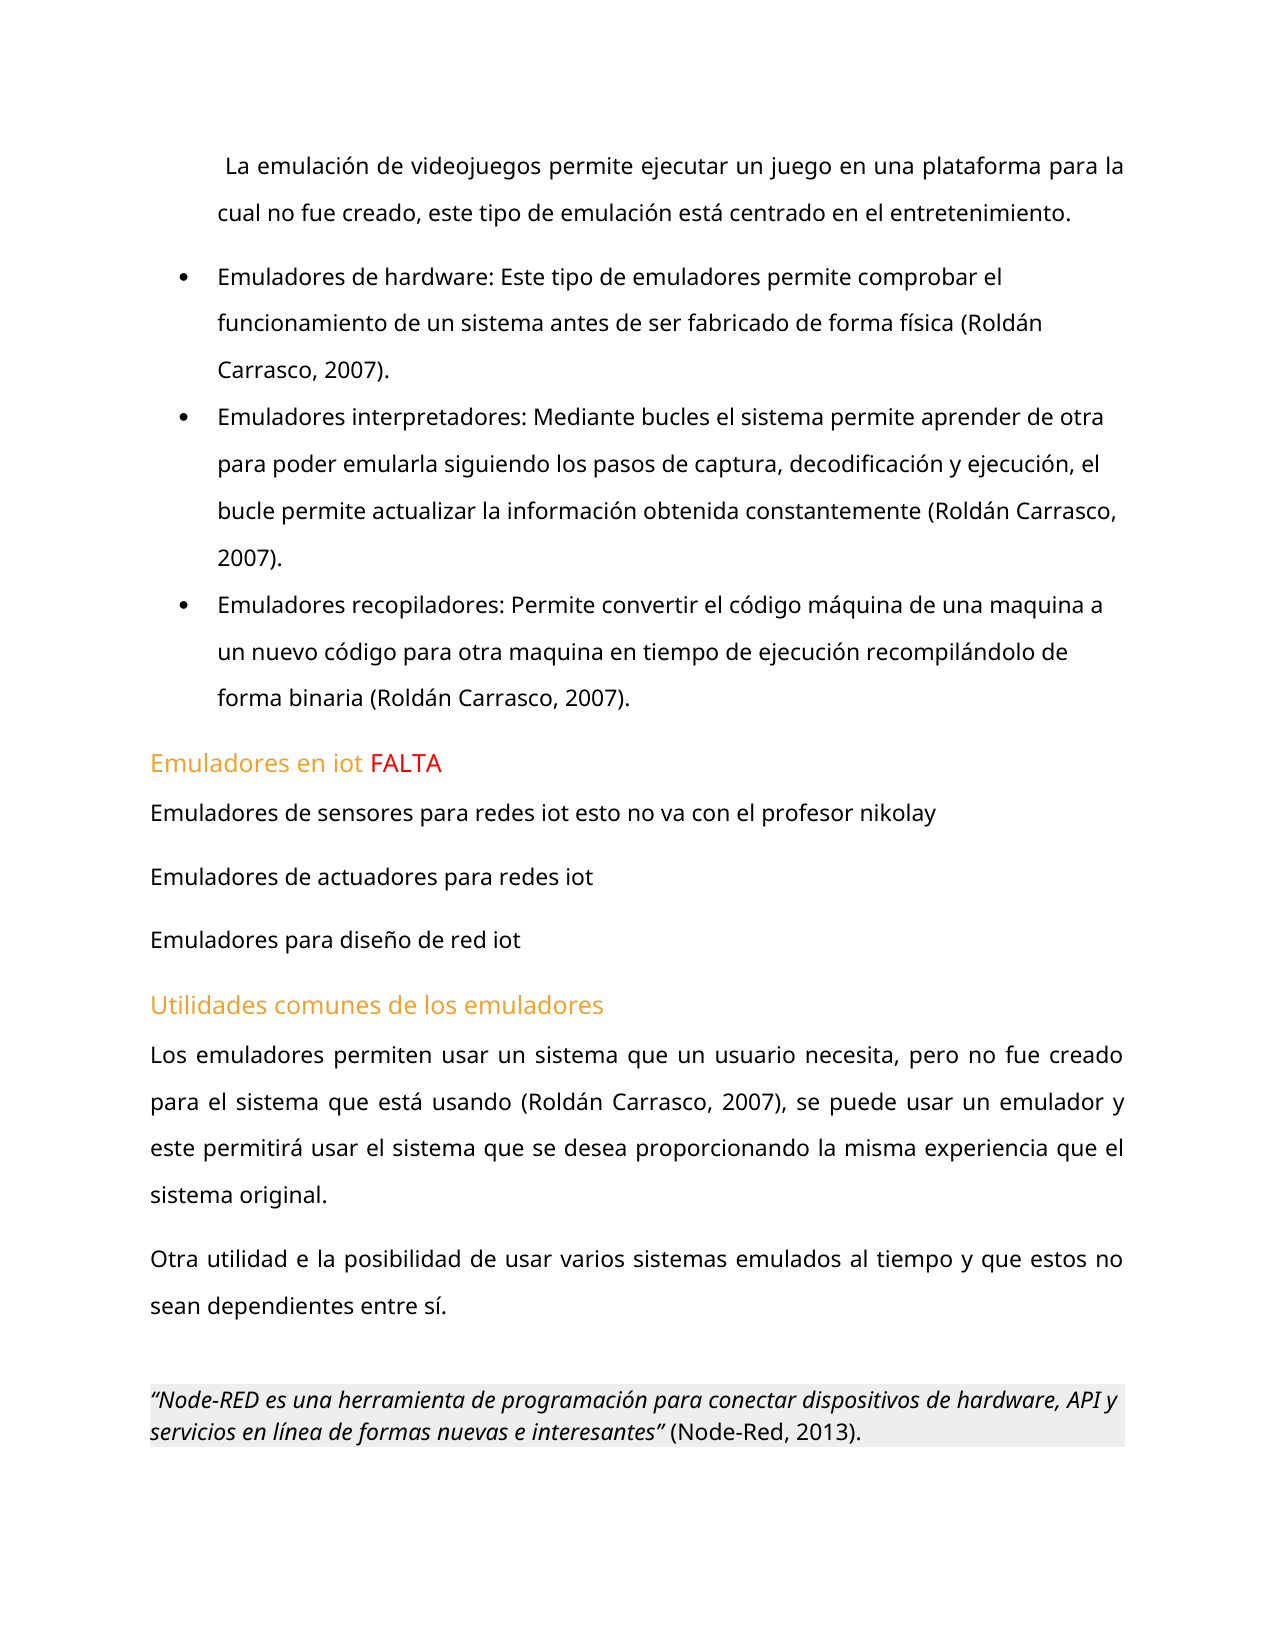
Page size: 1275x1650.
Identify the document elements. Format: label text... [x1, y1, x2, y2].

text La emulación de videojuegos permite ejecutar un juego en una plataforma para la cual no fue creado, este tipo de emulación está centrado en el entretenimiento. [217, 150, 1125, 228]
list Emuladores recopiladores: Permite convertir el código máquina de una maquina a un nuevo código para otra maquina en tiempo de ejecución recompilándolo de forma binaria. [179, 588, 1125, 713]
text Otra utilidad e la posibilidad de usar varios sistemas emulados al tiempo y que estos no sean dependientes entre sí. [150, 1243, 1125, 1321]
text Los emuladores permiten usar un sistema que un usuario necesita, pero no fue creado para el sistema que está usando, se puede usar un emulador y este permitirá usar el sistema que se desea proporcionando la misma experiencia que el sistema original. [150, 1038, 1125, 1210]
subtitle Emuladores en iot FALTA [150, 746, 1125, 780]
list Emuladores interpretadores: Mediante bucles el sistema permite aprender de otra para poder emularla siguiendo los pasos de captura, decodificación y ejecución, el bucle permite actualizar la información obtenida constantemente. [179, 401, 1125, 573]
list Emuladores de hardware: Este tipo de emuladores permite comprobar el funcionamiento de un sistema antes de ser fabricado de forma física. [179, 260, 1125, 385]
text “Node-RED es una herramienta de programación para conectar dispositivos de hardware, API y servicios en línea de formas nuevas e interesantes” . [150, 1384, 1125, 1447]
subtitle Utilidades comunes de los emuladores [150, 987, 1125, 1022]
text Emuladores para diseño de red iot [150, 924, 1125, 955]
text Emuladores de sensores para redes iot esto no va con el profesor nikolay [150, 797, 1125, 828]
text Emuladores de actuadores para redes iot [150, 860, 1125, 892]
